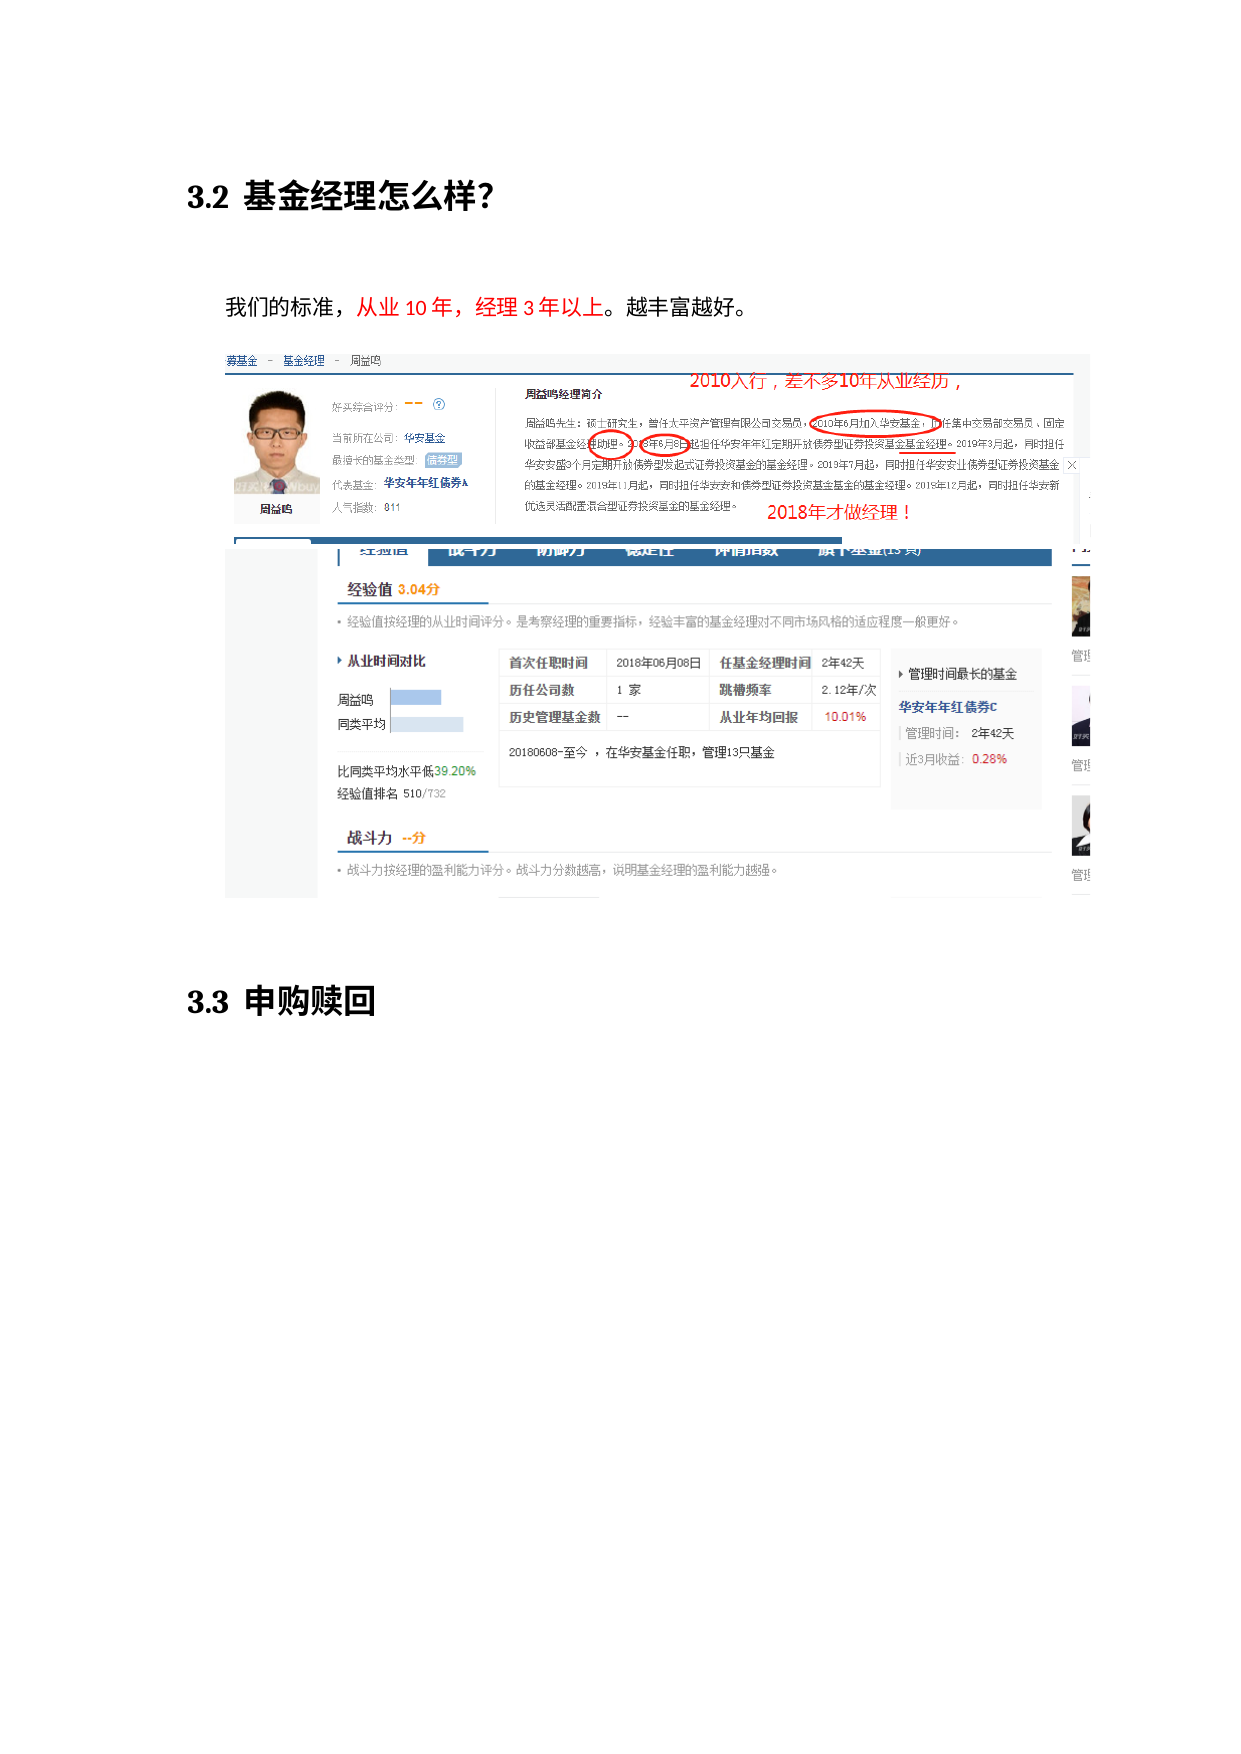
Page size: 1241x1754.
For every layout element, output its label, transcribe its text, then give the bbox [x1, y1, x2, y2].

subtitle 3.2 基金经理怎么样？ [187, 162, 1053, 227]
list 我们的标准，从业10年，经理3年以上。越丰富越好。 [225, 289, 1053, 322]
picture [225, 354, 1091, 544]
subtitle 3.3 申购赎回 [187, 966, 1053, 1031]
picture [225, 549, 1091, 898]
